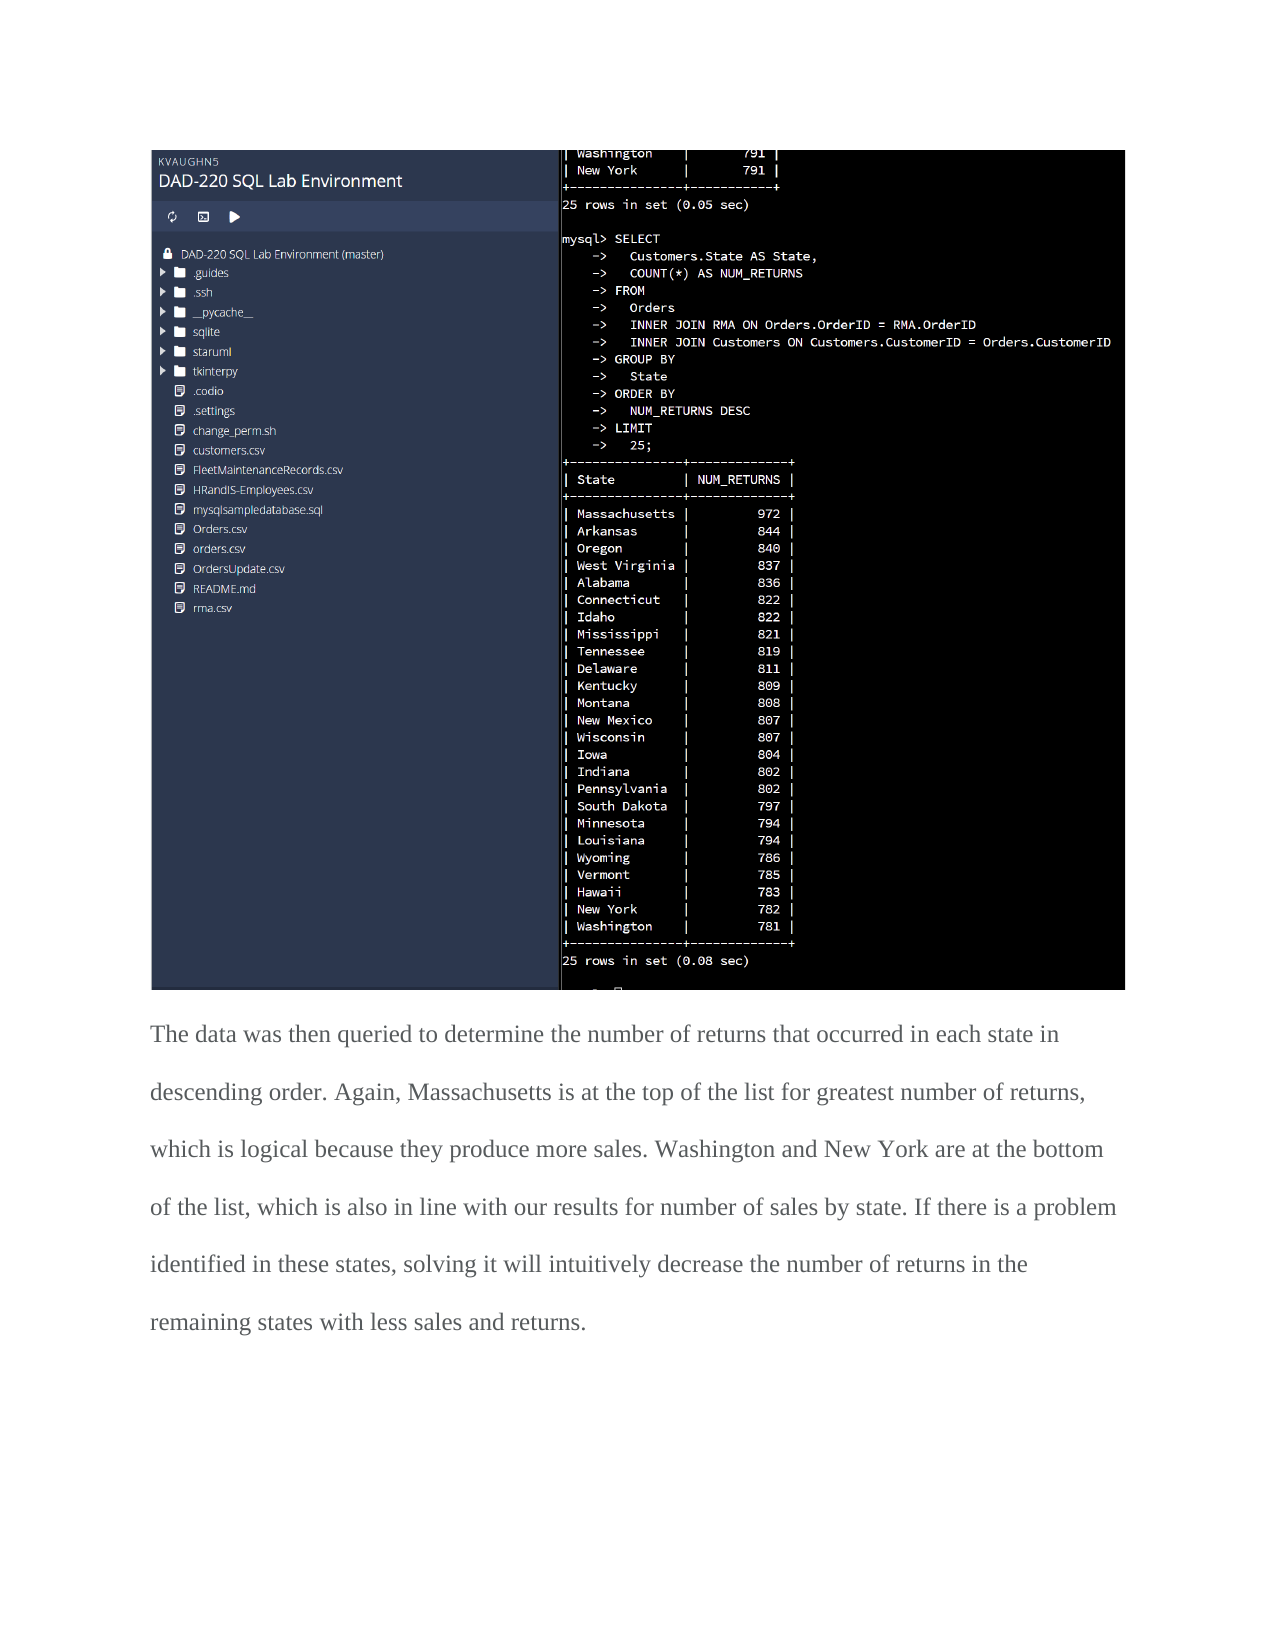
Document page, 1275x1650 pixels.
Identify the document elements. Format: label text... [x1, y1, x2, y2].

picture [150, 150, 1125, 990]
text The data was then queried to determine the number of returns that occurred in each state in descending order. Again, Massachusetts is at the top of the list for greatest number of returns, which is logical because they produce more sales. Washington and New York are at the bottom of the list, which is also in line with our results for number of sales by state. If there is a problem identified in these states, solving it will intuitively decrease the number of returns in the remaining states with less sales and returns. [150, 1019, 1125, 1335]
